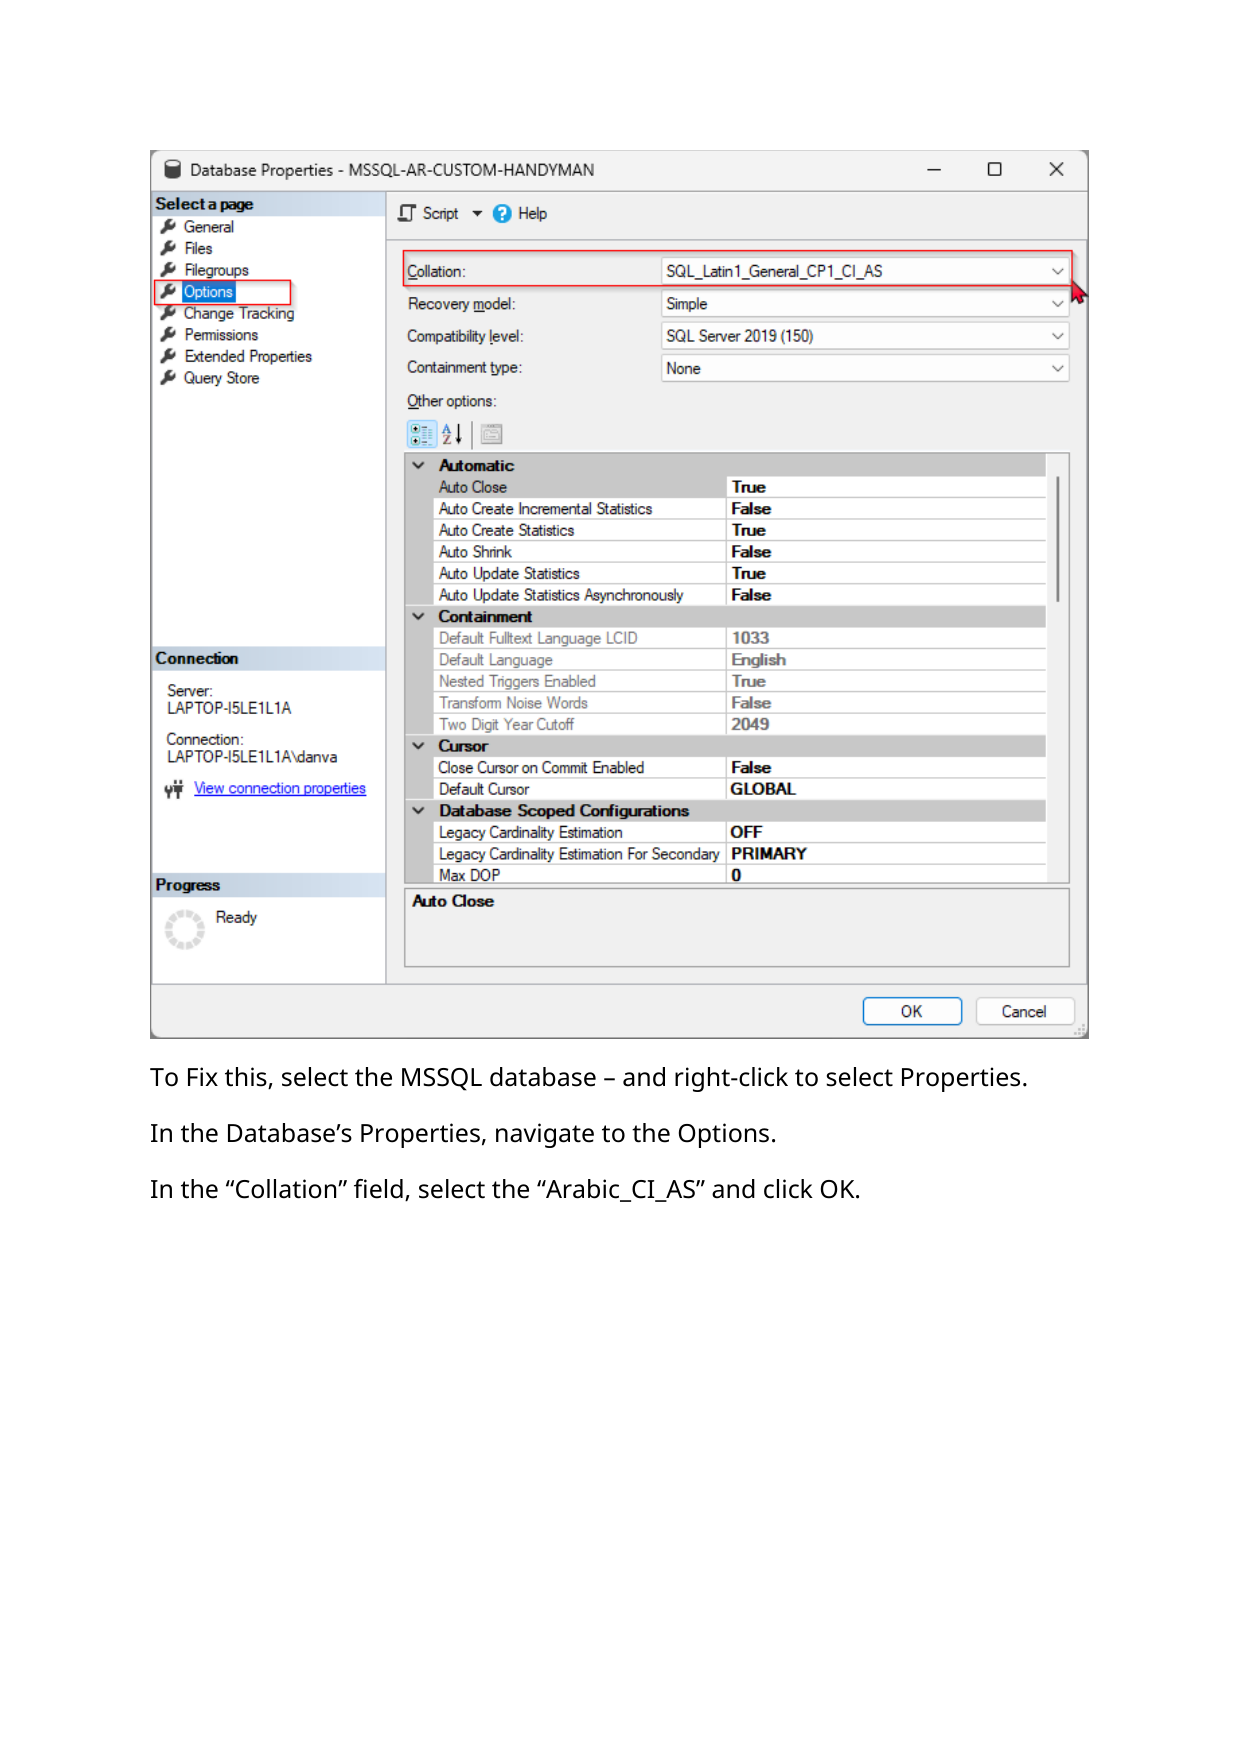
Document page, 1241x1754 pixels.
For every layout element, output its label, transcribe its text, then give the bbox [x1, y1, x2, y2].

text In the “Collation” field, select the “Arabic_CI_AS” and click OK. [150, 1172, 1090, 1206]
picture [150, 150, 1089, 1039]
text To Fix this, select the MSSQL database – and right-click to select Properties. [150, 1060, 1090, 1094]
text In the Database’s Properties, navigate to the Options. [150, 1116, 1090, 1150]
